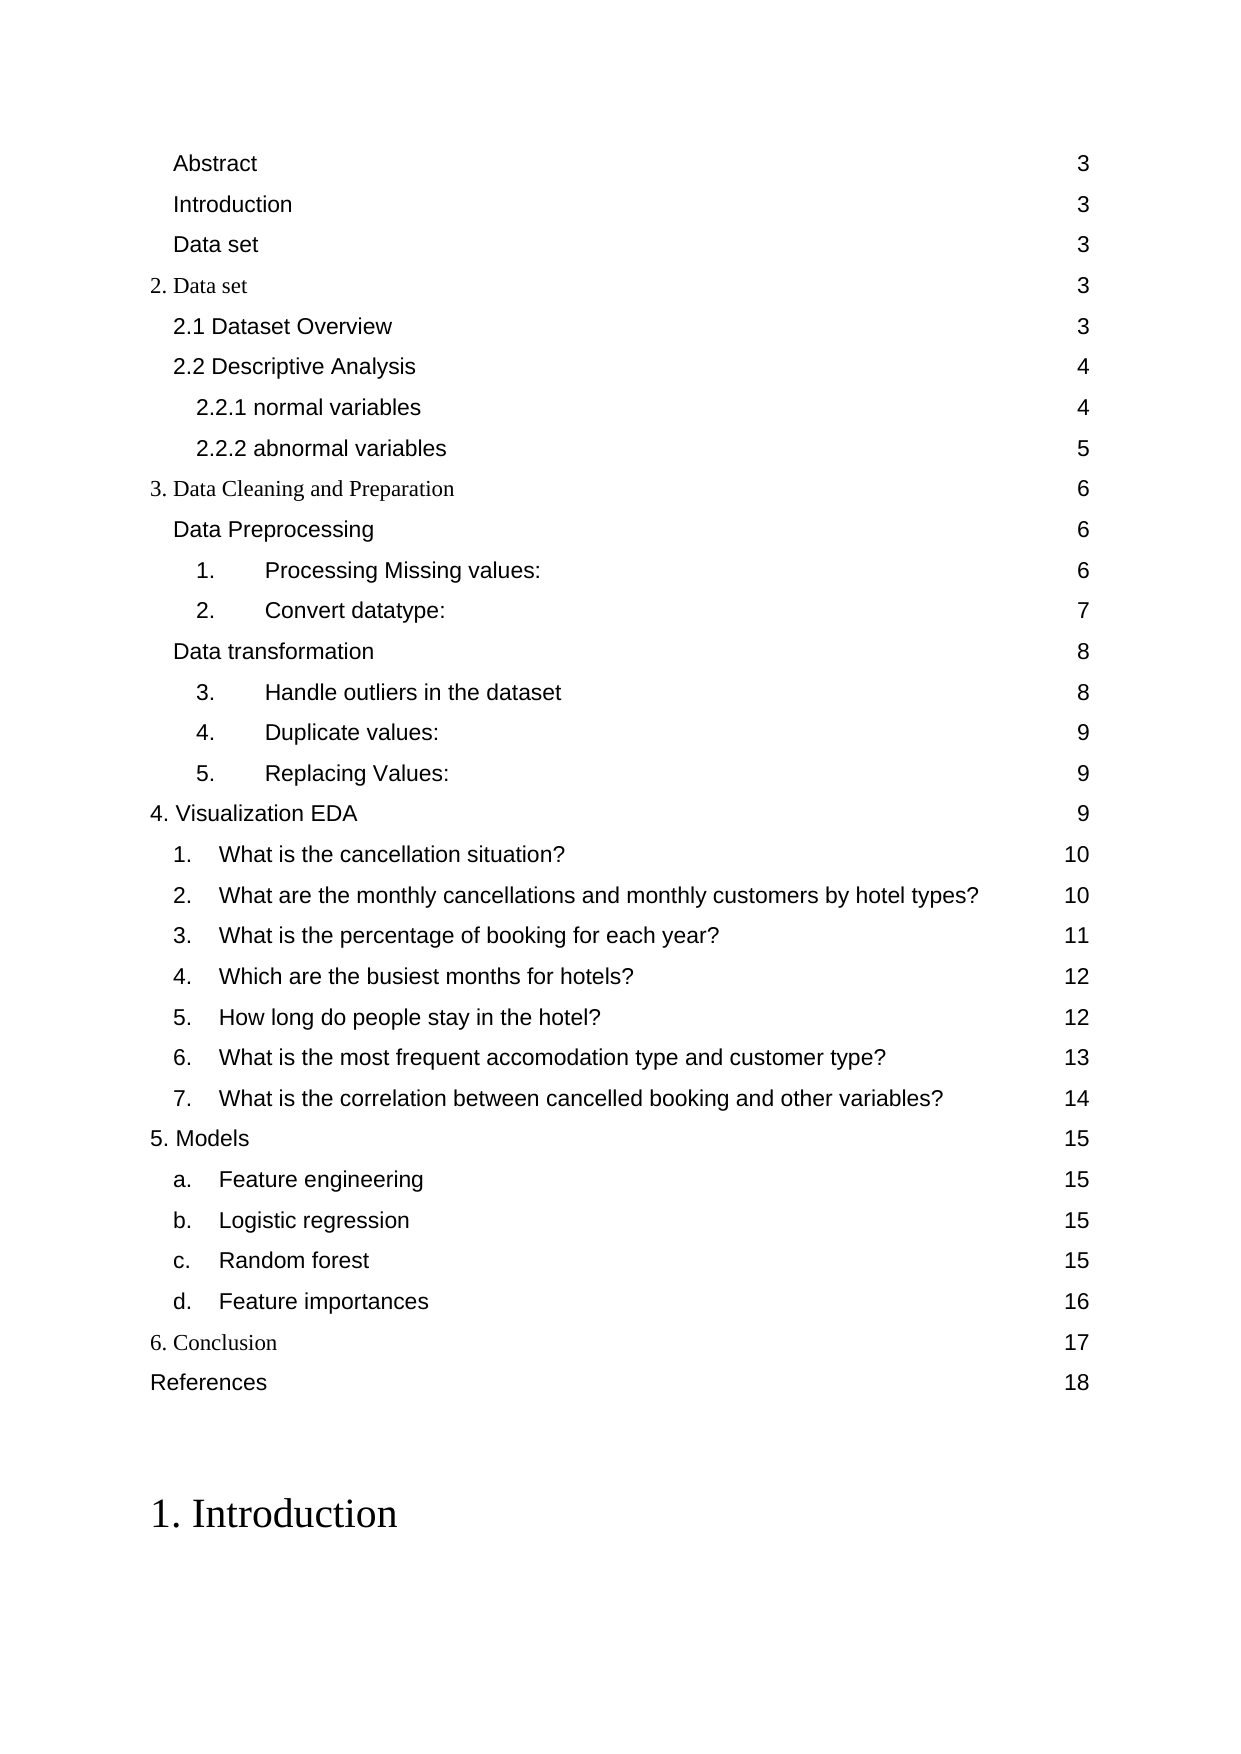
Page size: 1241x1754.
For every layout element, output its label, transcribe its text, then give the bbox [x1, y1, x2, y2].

subtitle 1. Introduction [150, 1488, 1090, 1536]
